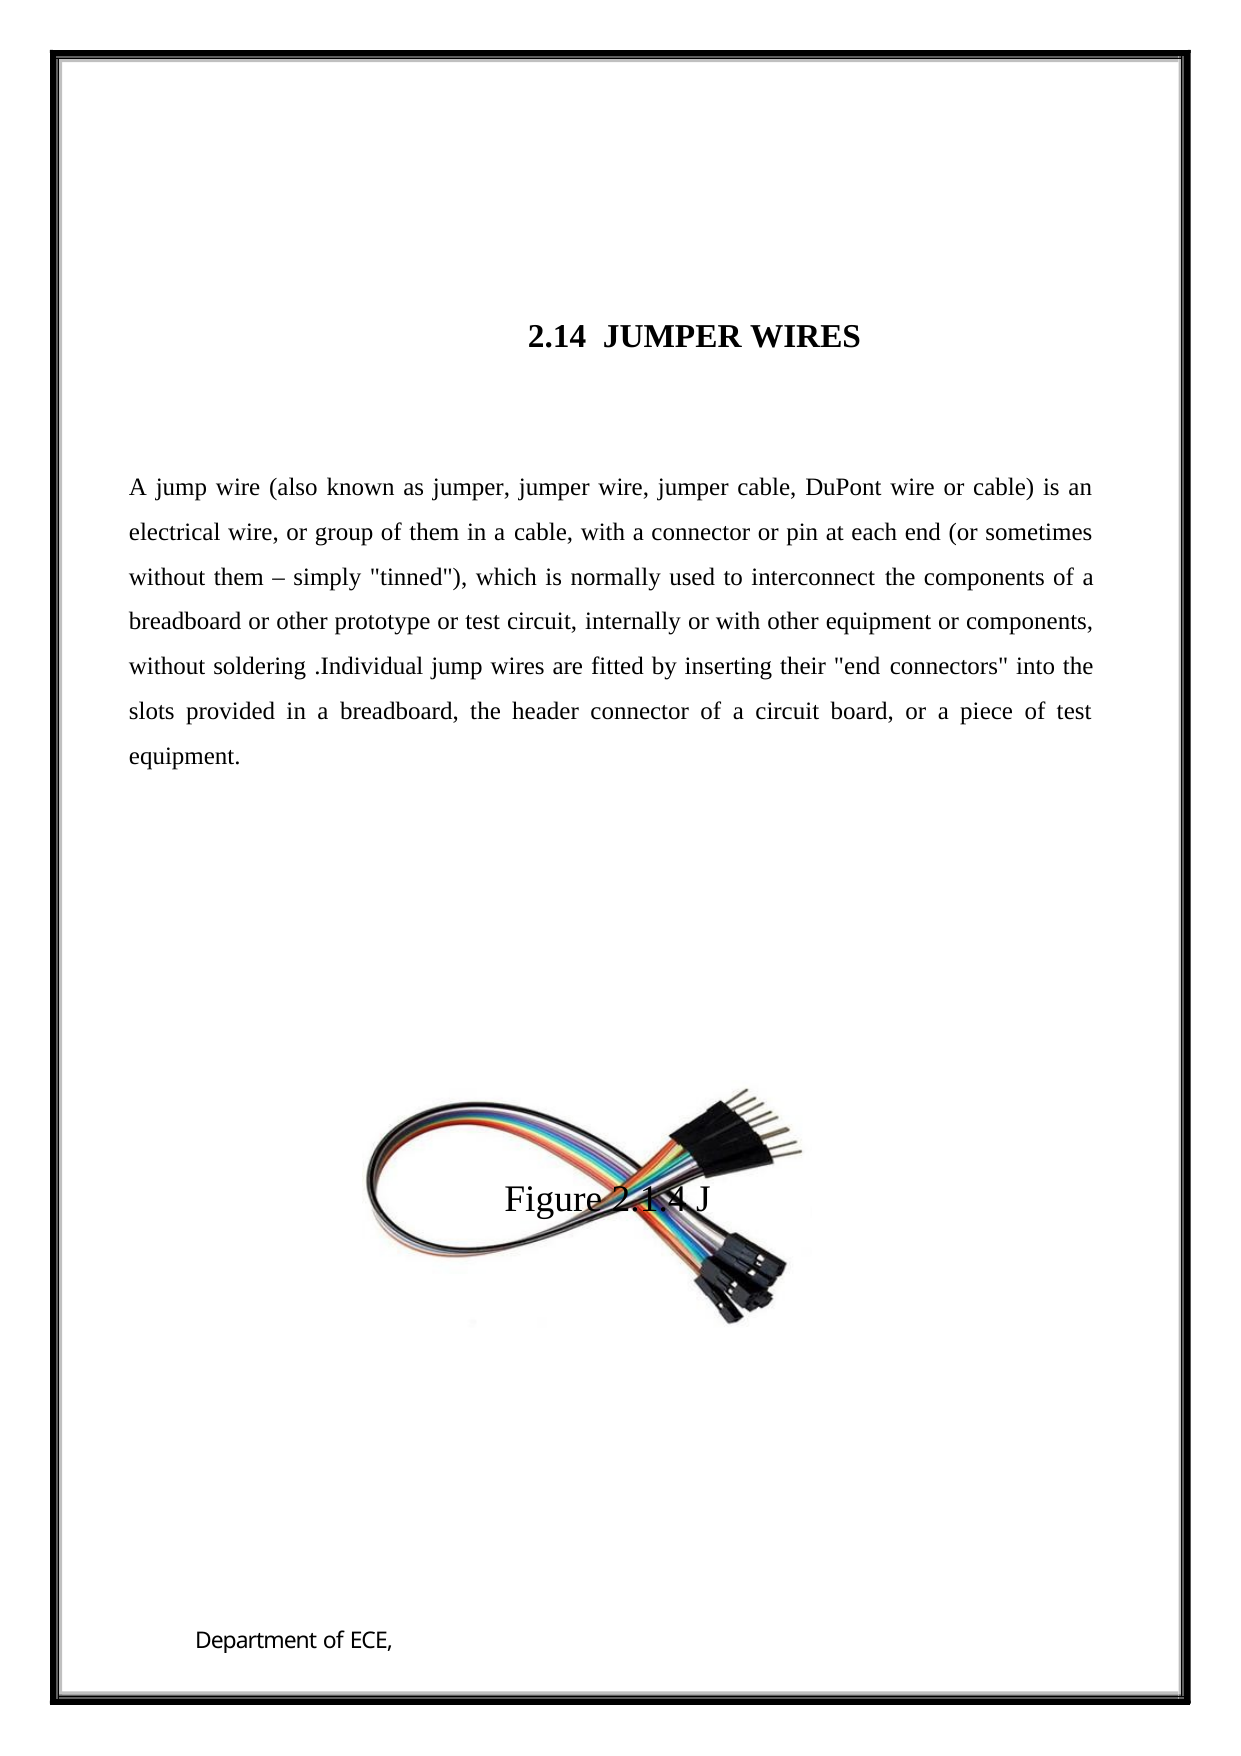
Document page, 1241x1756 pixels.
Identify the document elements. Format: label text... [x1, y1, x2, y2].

picture [362, 1080, 812, 1177]
subtitle Figure 2.1.4 J [191, 1177, 1024, 1220]
subtitle JUMPER WIRES [528, 316, 1159, 354]
picture [362, 1220, 812, 1328]
text A jump wire (also known as jumper, jumper wire, jumper cable, DuPont wire or cable) is an electrical wire, or group of them in a cable, with a connector or pin at each end (or sometimes without them – simply "tinned"), which is normally used to interconnect the components of a breadboard or other prototype or test circuit, internally or with other equipment or components, without soldering .Individual jump wires are fitted by inserting their "end connectors" into the slots provided in a breadboard, the header connector of a circuit board, or a piece of test equipment. [129, 472, 1094, 769]
